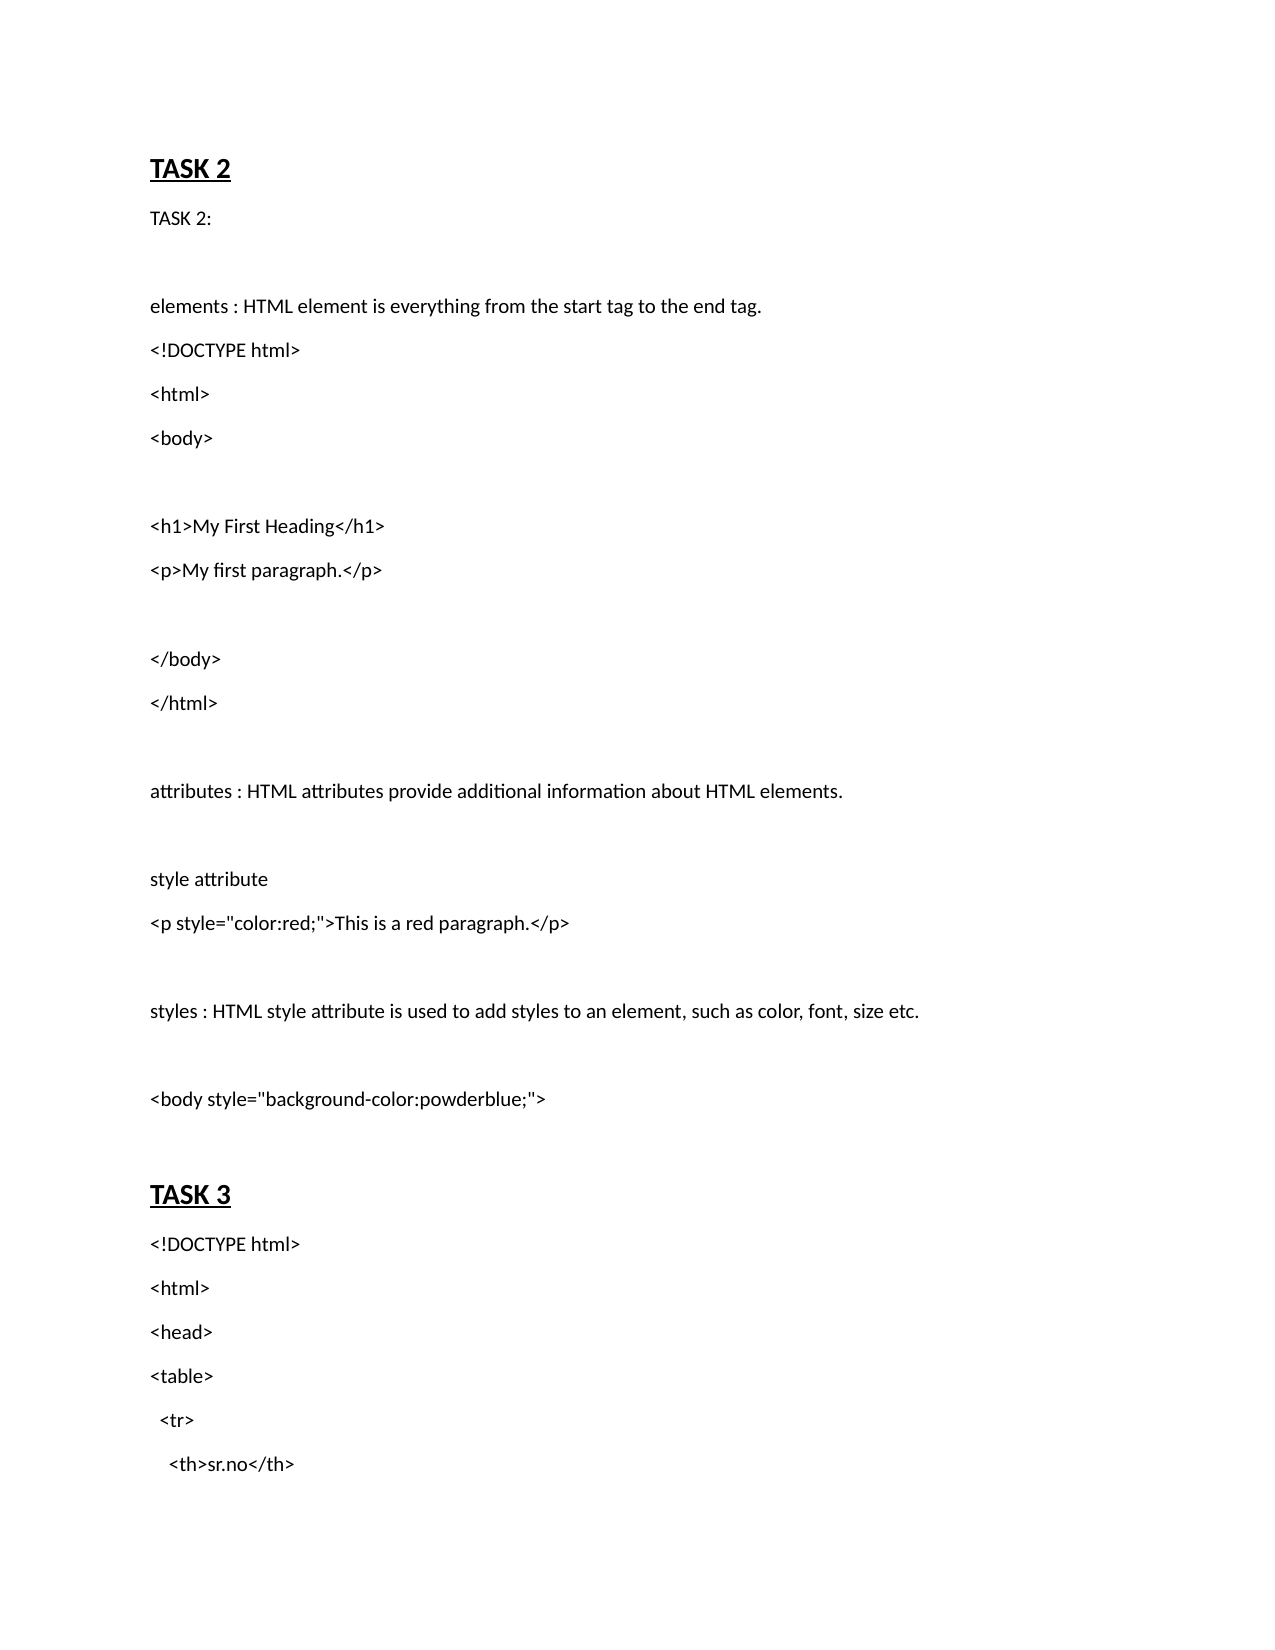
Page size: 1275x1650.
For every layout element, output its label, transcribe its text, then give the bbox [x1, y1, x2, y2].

text <p style="color:red;">This is a red paragraph.</p> [150, 910, 1125, 936]
text TASK 3 [150, 1176, 1125, 1211]
text attributes : HTML attributes provide additional information about HTML elements. [150, 778, 1125, 803]
text <body style="background-color:powderblue;"> [150, 1086, 1125, 1112]
text <!DOCTYPE html> [150, 337, 1125, 363]
text <p>My first paragraph.</p> [150, 558, 1125, 583]
text <tr> [150, 1407, 1125, 1433]
text <th>sr.no</th> [150, 1451, 1125, 1477]
text <h1>My First Heading</h1> [150, 513, 1125, 539]
text <!DOCTYPE html> [150, 1231, 1125, 1256]
text <table> [150, 1363, 1125, 1388]
text style attribute [150, 866, 1125, 891]
text </body> [150, 646, 1125, 671]
text </html> [150, 690, 1125, 715]
text <html> [150, 381, 1125, 407]
text elements : HTML element is everything from the start tag to the end tag. [150, 293, 1125, 319]
text <body> [150, 425, 1125, 451]
text <html> [150, 1275, 1125, 1300]
text styles : HTML style attribute is used to add styles to an element, such as color, font, size etc. [150, 998, 1125, 1024]
text TASK 2 [150, 150, 1125, 186]
text <head> [150, 1319, 1125, 1344]
text TASK 2: [150, 205, 1125, 231]
